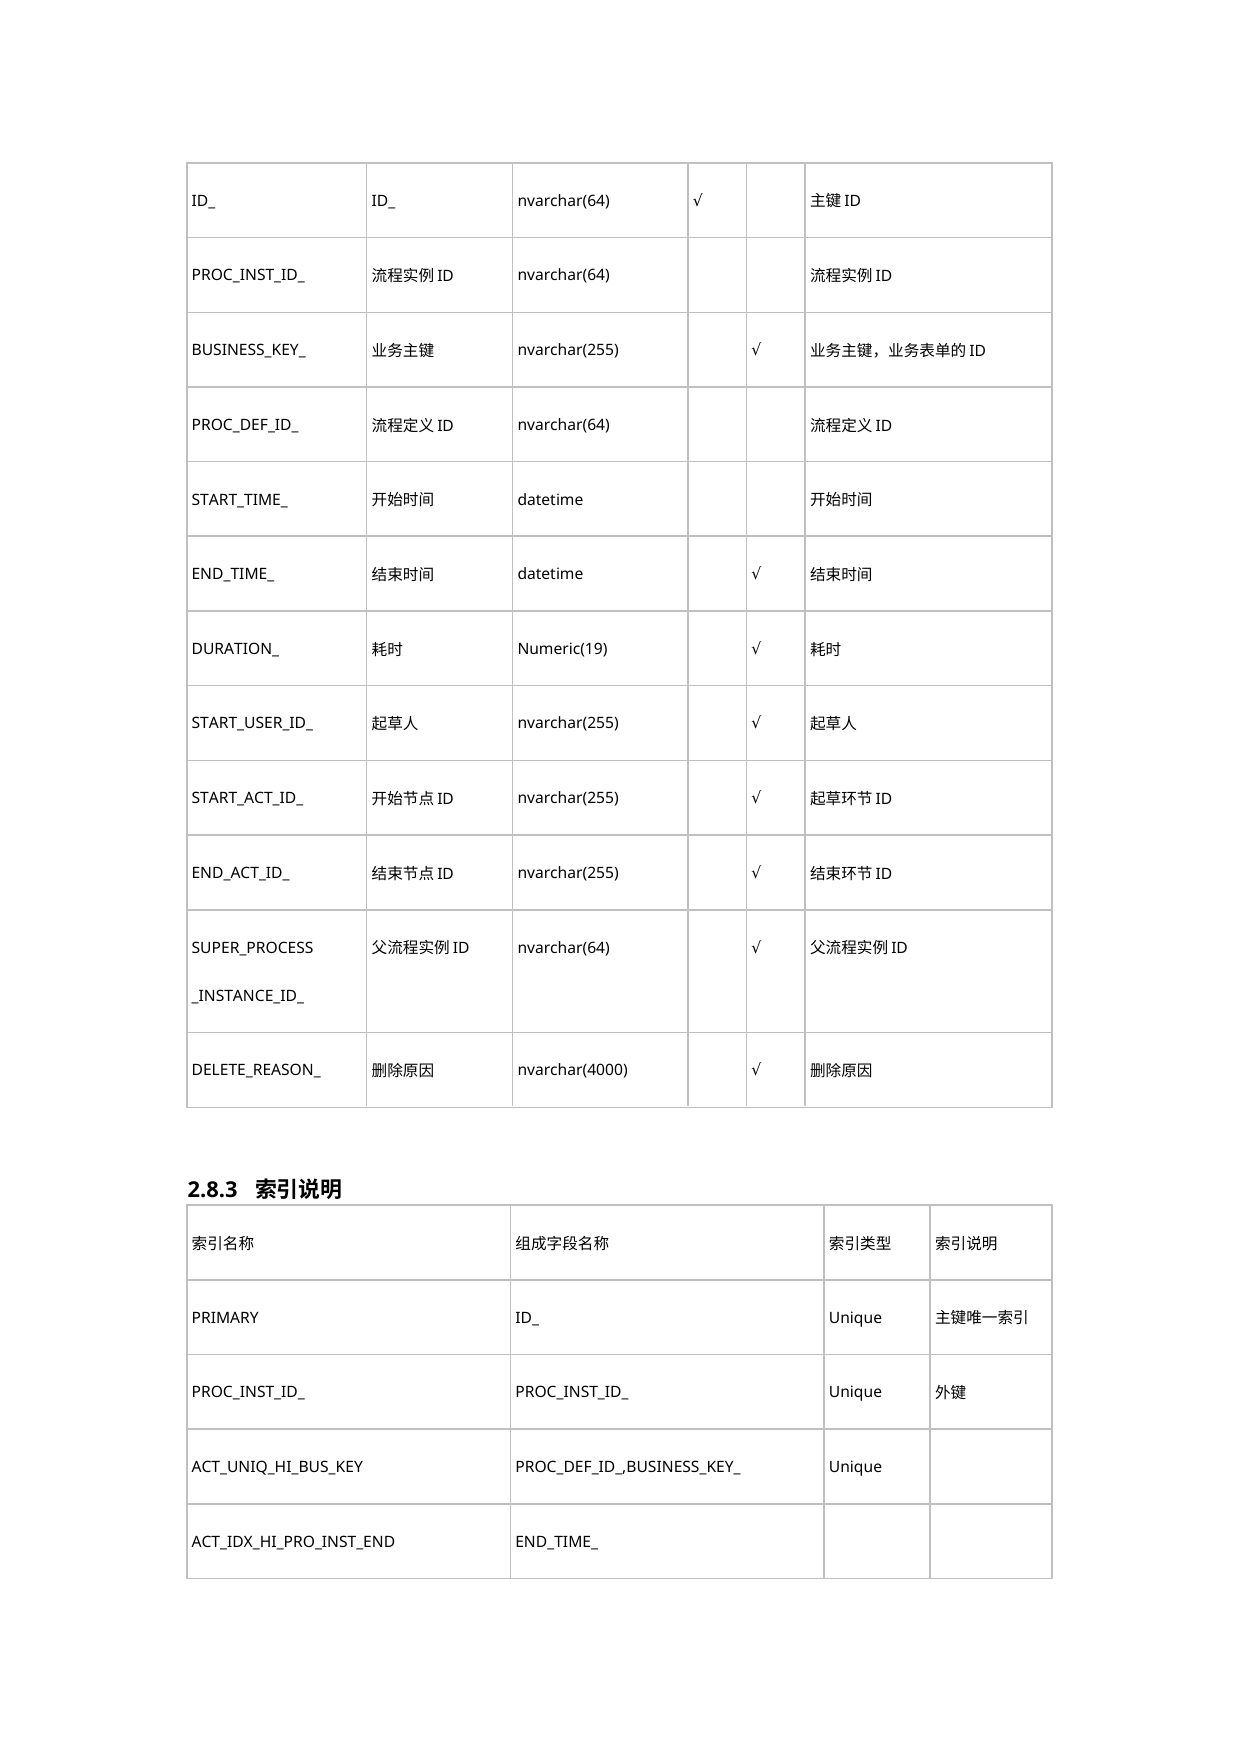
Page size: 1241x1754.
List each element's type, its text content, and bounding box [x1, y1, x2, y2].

table_header 索引说明 [931, 1206, 1051, 1279]
table_cell END_TIME_ [188, 537, 366, 610]
table_cell 耗时 [367, 612, 512, 685]
table_cell 结束节点ID [367, 836, 512, 909]
table_cell 流程实例ID [806, 238, 1051, 311]
table_cell Unique [825, 1281, 929, 1353]
table_cell nvarchar(255) [513, 761, 687, 834]
table_cell nvarchar(255) [513, 313, 687, 386]
table_cell nvarchar(64) [513, 911, 687, 1032]
table_cell BUSINESS_KEY_ [188, 313, 366, 386]
table_cell √ [747, 911, 804, 1032]
table_cell DURATION_ [188, 612, 366, 685]
table_header 组成字段名称 [511, 1206, 823, 1279]
table_cell [689, 238, 746, 311]
table_cell 流程定义ID [806, 388, 1051, 461]
table_cell END_ACT_ID_ [188, 836, 366, 909]
table_cell 开始时间 [806, 462, 1051, 535]
table_cell ID_ [367, 164, 512, 237]
table_cell 起草人 [806, 686, 1051, 759]
table_cell nvarchar(64) [513, 164, 687, 237]
table_cell [689, 462, 746, 535]
table_cell [931, 1430, 1051, 1503]
table_cell ID_ [188, 164, 366, 237]
table_cell SUPER_PROCESS _INSTANCE_ID_ [188, 911, 366, 1032]
table_cell nvarchar(255) [513, 836, 687, 909]
table_cell datetime [513, 462, 687, 535]
table_cell 父流程实例ID [367, 911, 512, 1032]
table_cell 耗时 [806, 612, 1051, 685]
table_cell START_ACT_ID_ [188, 761, 366, 834]
table_cell Unique [825, 1355, 929, 1428]
table_cell nvarchar(64) [513, 238, 687, 311]
table_cell PROC_DEF_ID_ [188, 388, 366, 461]
table_cell 删除原因 [806, 1033, 1051, 1106]
table_cell ACT_UNIQ_HI_BUS_KEY [188, 1430, 510, 1503]
table_cell [747, 462, 804, 535]
table_cell Unique [825, 1430, 929, 1503]
table_cell PROC_INST_ID_ [511, 1355, 823, 1428]
table_cell [931, 1505, 1051, 1578]
table_cell 主键唯一索引 [931, 1281, 1051, 1353]
table_cell 起草环节ID [806, 761, 1051, 834]
table_cell 结束时间 [367, 537, 512, 610]
table_cell [689, 1033, 746, 1106]
table_cell [689, 612, 746, 685]
table_cell 开始时间 [367, 462, 512, 535]
table_cell [689, 836, 746, 909]
table_cell Numeric(19) [513, 612, 687, 685]
table_cell [689, 686, 746, 759]
table_cell START_TIME_ [188, 462, 366, 535]
table_cell 结束时间 [806, 537, 1051, 610]
table_cell [747, 164, 804, 237]
table_cell √ [747, 836, 804, 909]
table_cell nvarchar(4000) [513, 1033, 687, 1106]
table_cell datetime [513, 537, 687, 610]
table_cell [689, 313, 746, 386]
table_cell 起草人 [367, 686, 512, 759]
table_header 索引类型 [825, 1206, 929, 1279]
table_cell √ [747, 537, 804, 610]
table_cell √ [747, 1033, 804, 1106]
table_cell END_TIME_ [511, 1505, 823, 1578]
table_cell PRIMARY [188, 1281, 510, 1353]
table_cell 流程实例ID [367, 238, 512, 311]
table_cell √ [689, 164, 746, 237]
table_cell 结束环节ID [806, 836, 1051, 909]
table_cell 业务主键 [367, 313, 512, 386]
table_cell √ [747, 612, 804, 685]
table_cell nvarchar(255) [513, 686, 687, 759]
table_header 索引名称 [188, 1206, 510, 1279]
table_cell 流程定义ID [367, 388, 512, 461]
table_cell [689, 761, 746, 834]
table_cell [825, 1505, 929, 1578]
table_cell ID_ [511, 1281, 823, 1353]
text 2.8.3 索引说明 [187, 1172, 1053, 1204]
table_cell √ [747, 313, 804, 386]
table_cell PROC_DEF_ID_,BUSINESS_KEY_ [511, 1430, 823, 1503]
table_cell 删除原因 [367, 1033, 512, 1106]
table_cell 开始节点ID [367, 761, 512, 834]
table_cell DELETE_REASON_ [188, 1033, 366, 1106]
table_cell PROC_INST_ID_ [188, 1355, 510, 1428]
table_cell ACT_IDX_HI_PRO_INST_END [188, 1505, 510, 1578]
table_cell [747, 388, 804, 461]
table_cell √ [747, 761, 804, 834]
table_cell [689, 388, 746, 461]
table_cell [689, 537, 746, 610]
table_cell 外键 [931, 1355, 1051, 1428]
table_cell START_USER_ID_ [188, 686, 366, 759]
table_cell 主键ID [806, 164, 1051, 237]
table_cell √ [747, 686, 804, 759]
table_cell 父流程实例ID [806, 911, 1051, 1032]
table_cell PROC_INST_ID_ [188, 238, 366, 311]
table_cell [689, 911, 746, 1032]
table_cell nvarchar(64) [513, 388, 687, 461]
table_cell 业务主键，业务表单的ID [806, 313, 1051, 386]
table_cell [747, 238, 804, 311]
